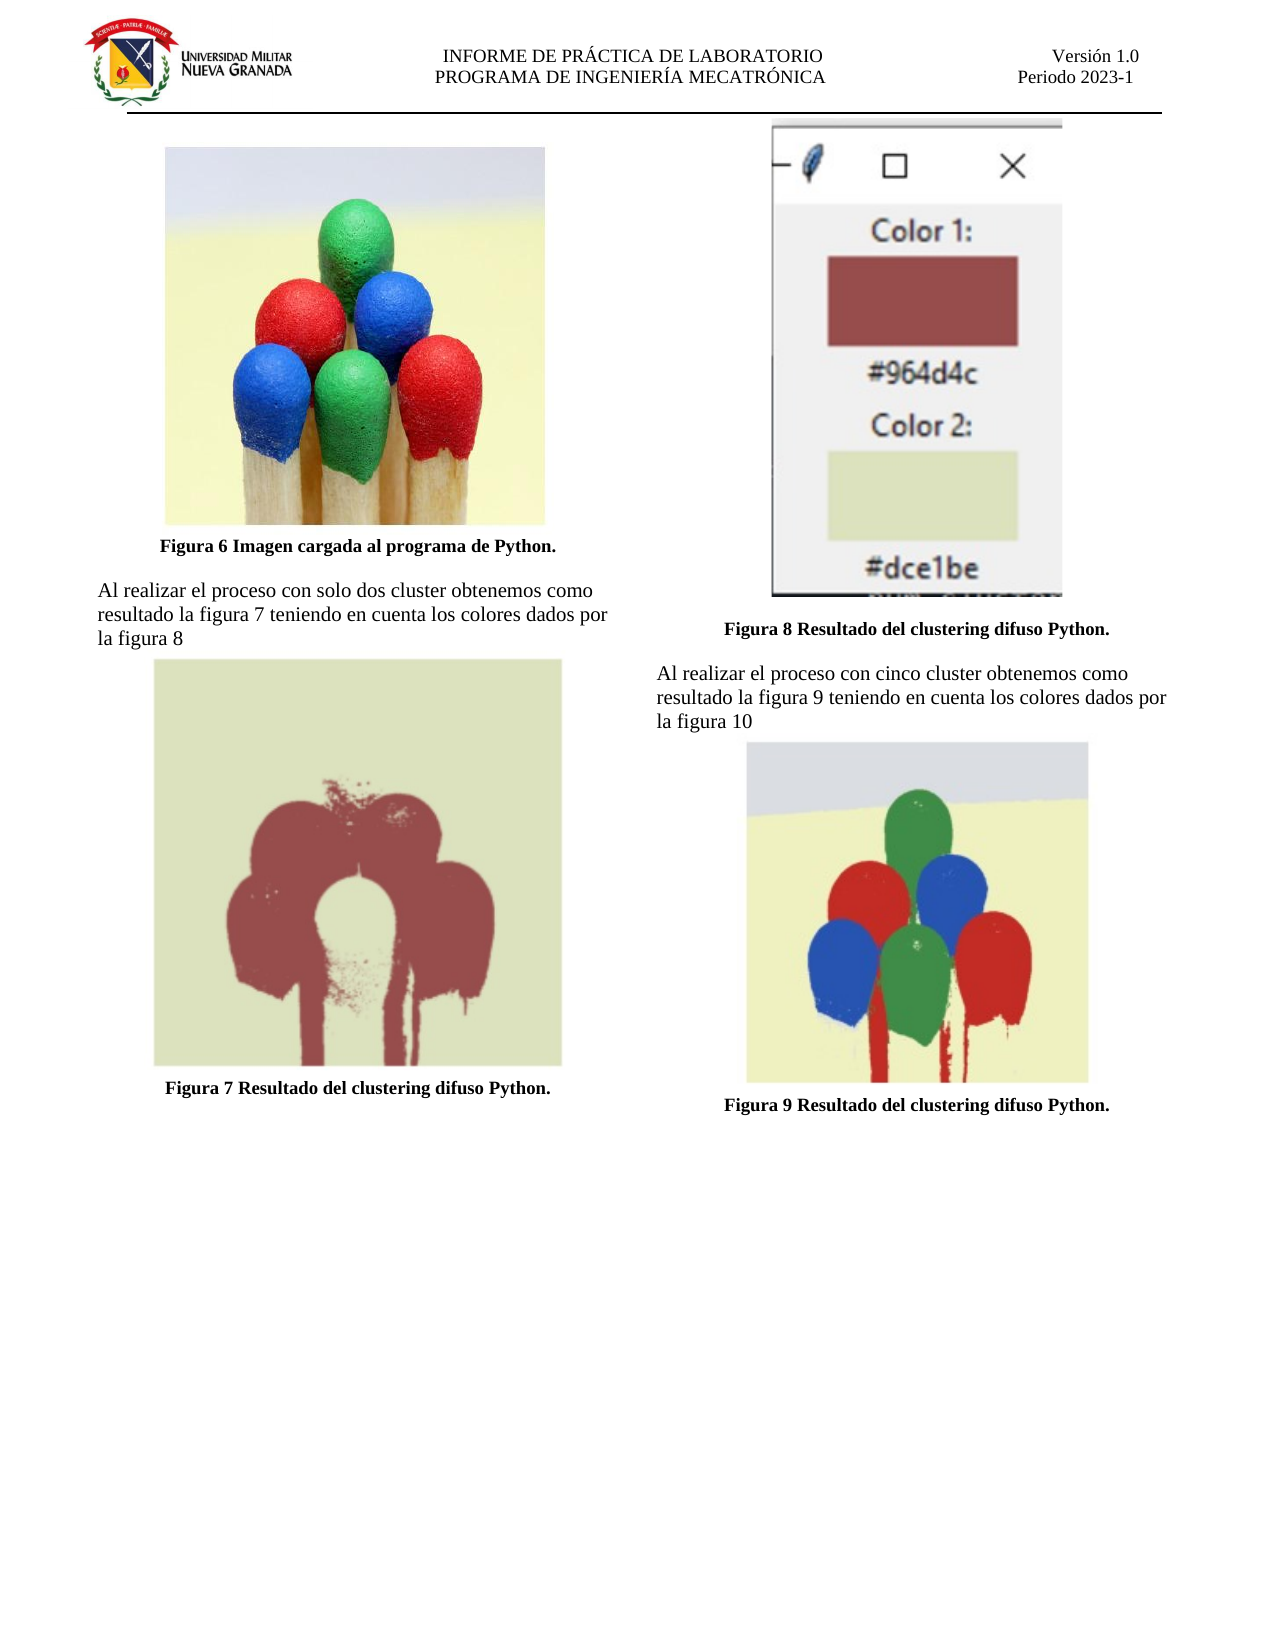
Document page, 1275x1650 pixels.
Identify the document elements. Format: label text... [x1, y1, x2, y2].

picture [771, 118, 1063, 597]
text Figura 9 Resultado del clustering difuso Python. [656, 1094, 1177, 1116]
text Al realizar el proceso con solo dos cluster obtenemos como resultado la figura 7 teniendo en cuenta los colores dados por la figura 8 [97, 578, 618, 650]
picture [67, 15, 314, 109]
picture [143, 650, 573, 1077]
text Figura 7 Resultado del clustering difuso Python. [97, 1077, 618, 1098]
text Figura 6 Imagen cargada al programa de Python. [97, 534, 618, 556]
text Al realizar el proceso con cinco cluster obtenemos como resultado la figura 9 teniendo en cuenta los colores dados por la figura 10 [656, 661, 1177, 733]
picture [736, 733, 1098, 1094]
text Figura 8 Resultado del clustering difuso Python. [656, 618, 1177, 639]
picture [161, 142, 555, 535]
